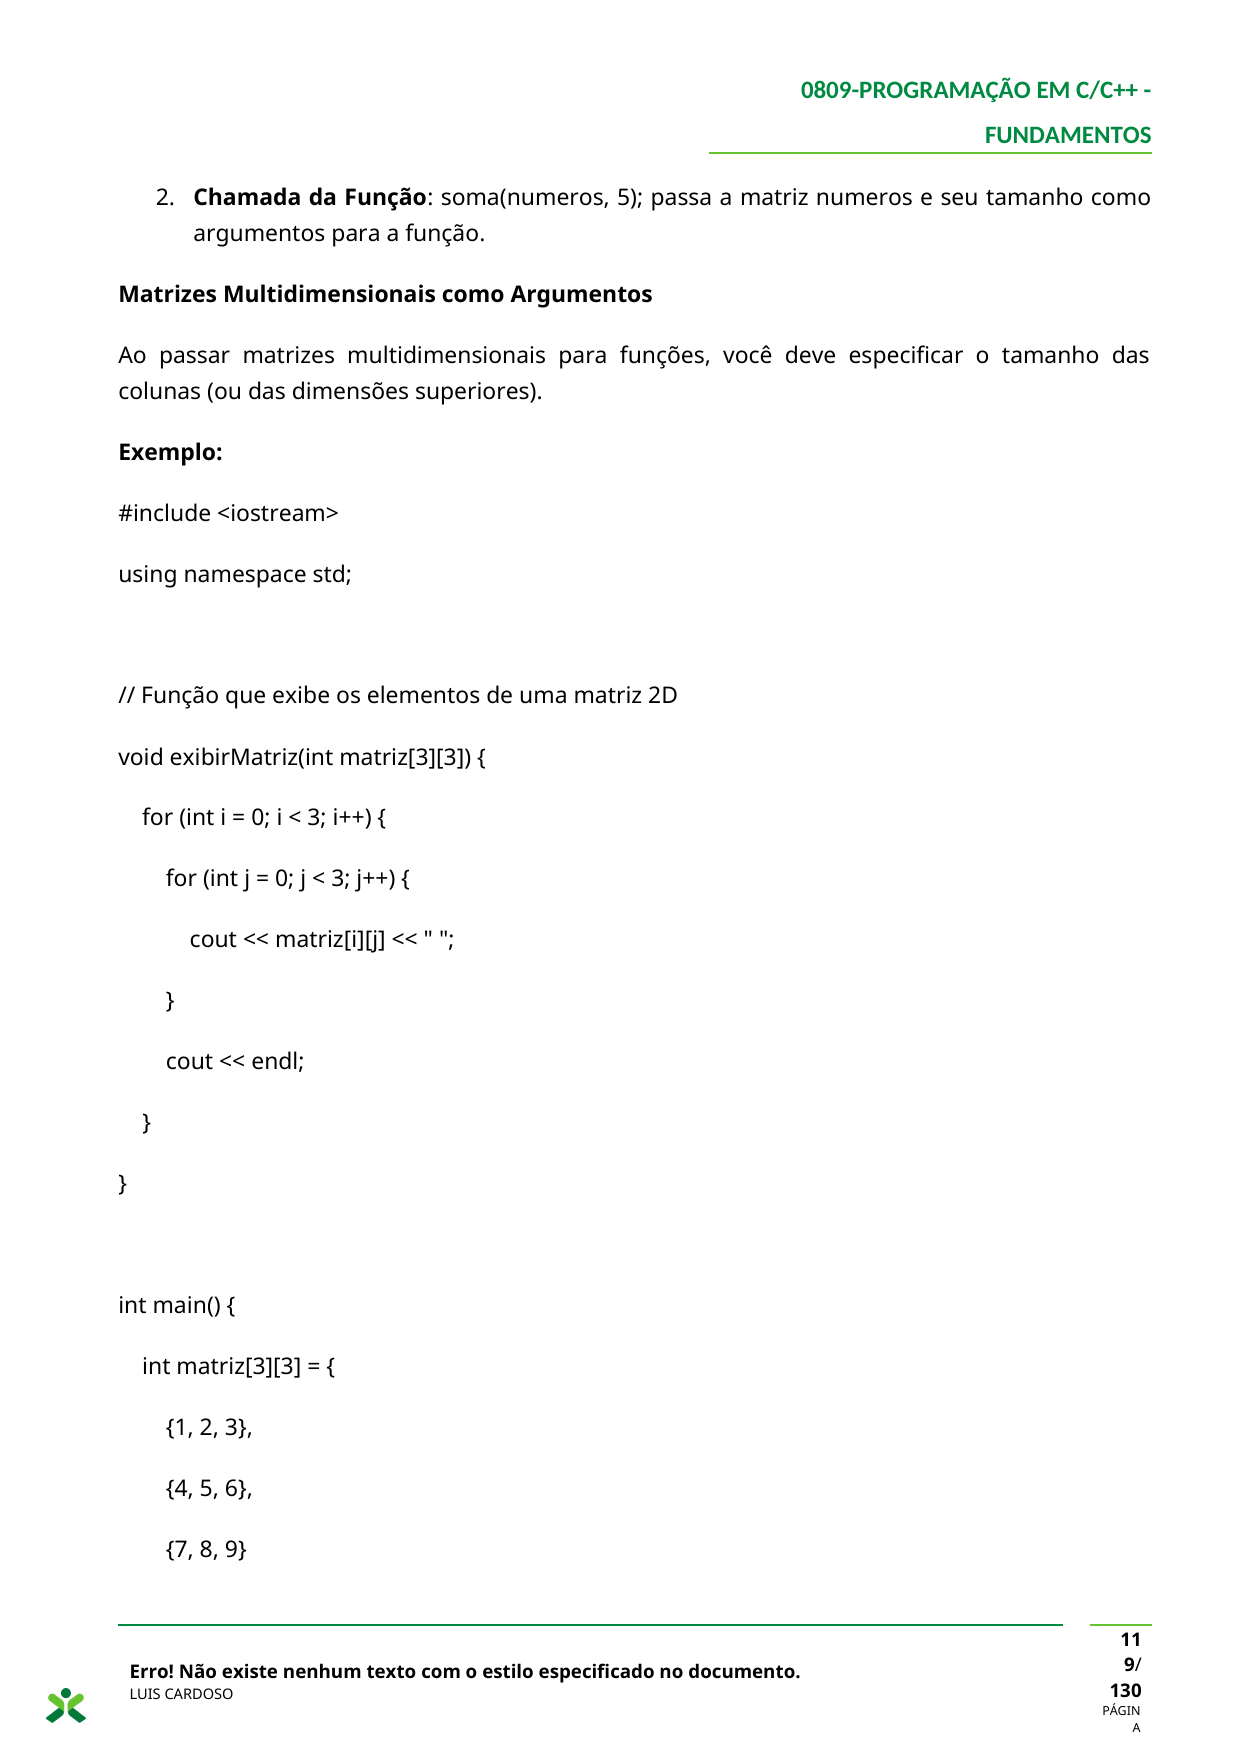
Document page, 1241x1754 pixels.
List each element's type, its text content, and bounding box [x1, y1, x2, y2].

text {4, 5, 6}, [118, 1472, 1152, 1503]
text } [118, 1106, 1152, 1137]
text int matriz[3][3] = { [118, 1350, 1152, 1381]
text {1, 2, 3}, [118, 1411, 1152, 1442]
text } [118, 1167, 1152, 1198]
text for (int i = 0; i < 3; i++) { [118, 801, 1152, 833]
text void exibirMatriz(int matriz[3][3]) { [118, 740, 1152, 772]
text // Função que exibe os elementos de uma matriz 2D [118, 679, 1152, 711]
list Chamada da Função: soma(numeros, 5); passa a matriz numeros e seu tamanho como argumentos para a função. [156, 181, 1152, 248]
text Exemplo: [118, 436, 1152, 467]
text for (int j = 0; j < 3; j++) { [118, 862, 1152, 893]
text using namespace std; [118, 558, 1152, 589]
picture [46, 1688, 87, 1725]
text #include <iostream> [118, 497, 1152, 528]
text Matrizes Multidimensionais como Argumentos [118, 278, 1152, 309]
text {7, 8, 9} [118, 1533, 1152, 1564]
text int main() { [118, 1289, 1152, 1320]
text Ao passar matrizes multidimensionais para funções, você deve especificar o tamanho das colunas (ou das dimensões superiores). [118, 339, 1152, 406]
text cout << endl; [118, 1045, 1152, 1076]
text } [118, 984, 1152, 1015]
text cout << matriz[i][j] << " "; [118, 923, 1152, 954]
